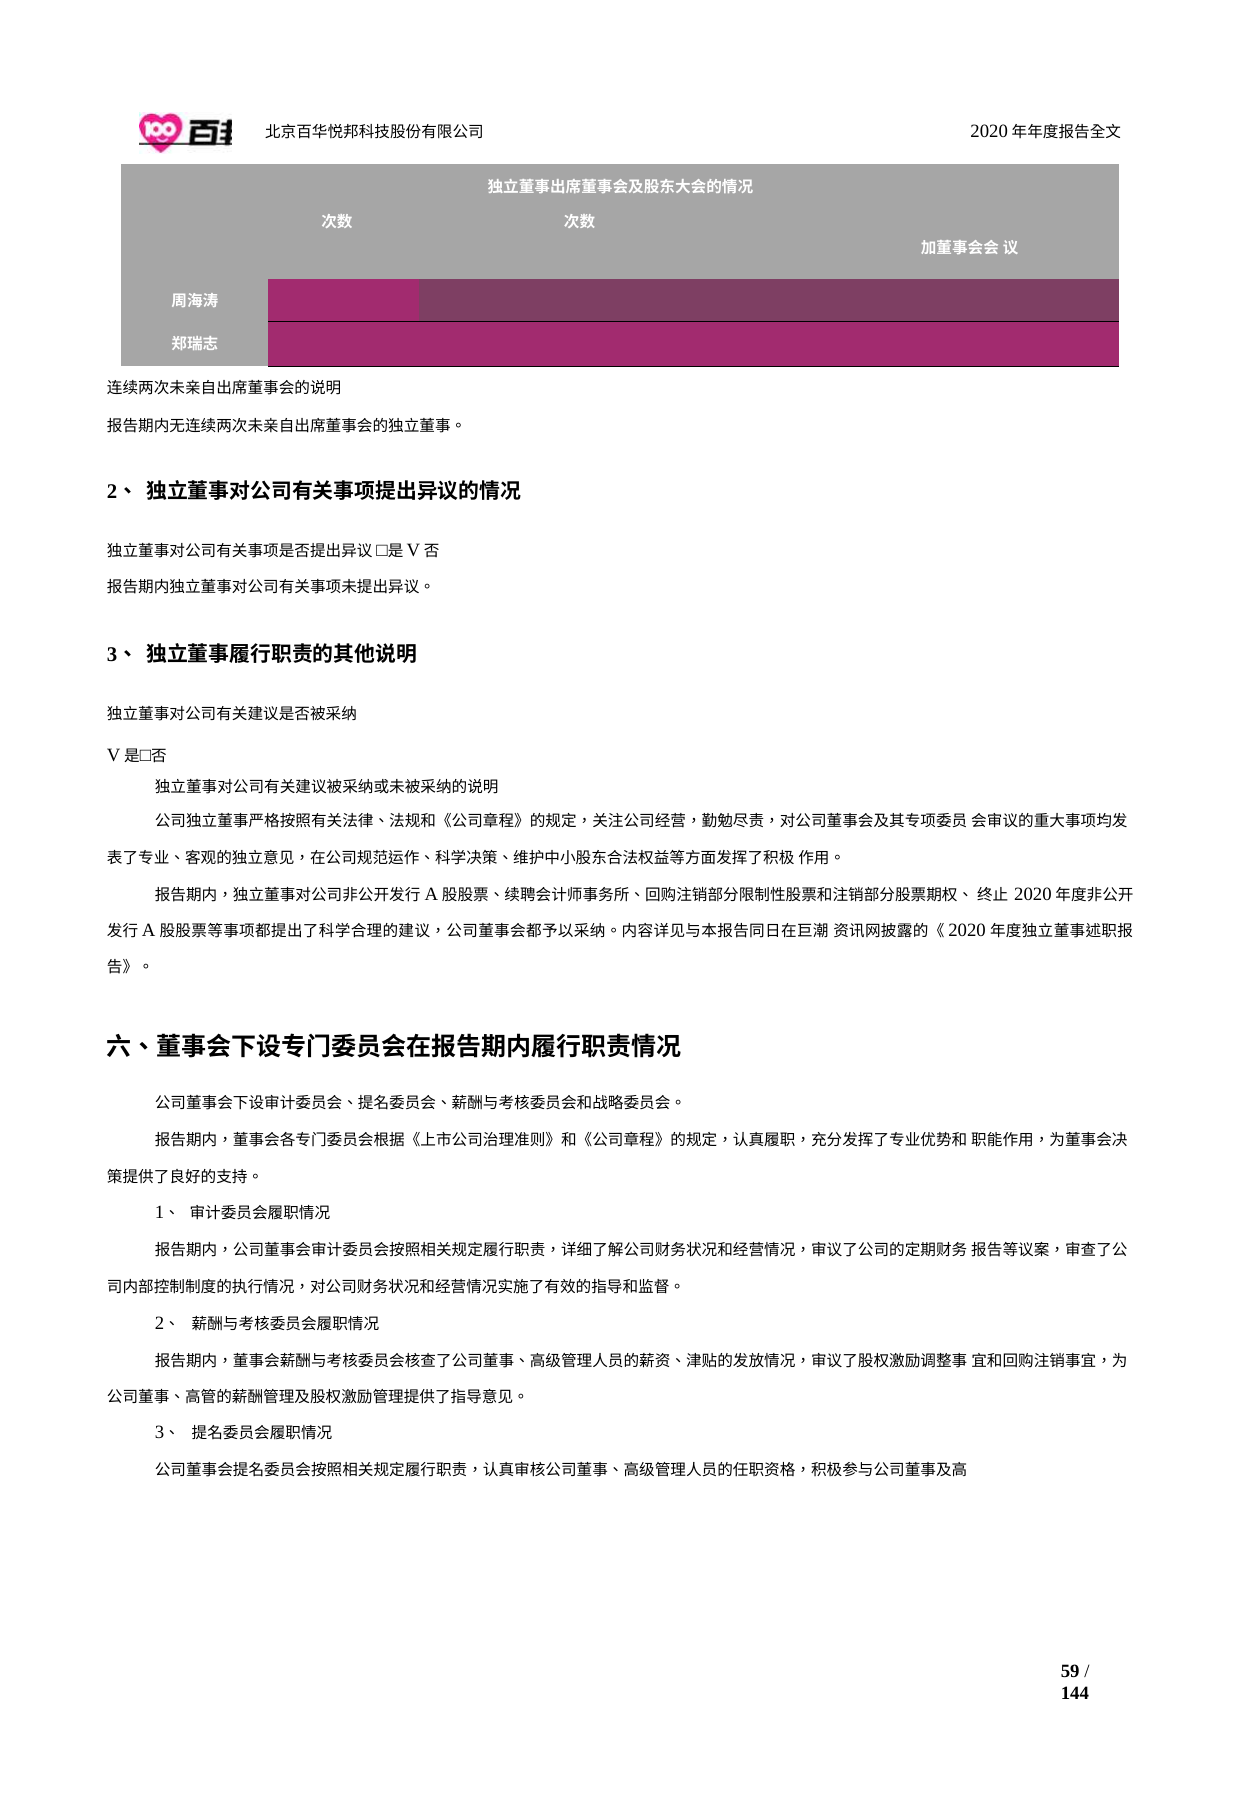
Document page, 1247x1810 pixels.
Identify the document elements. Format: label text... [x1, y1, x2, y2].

text 3、 提名委员会履职情况 [107, 1410, 1133, 1446]
text 报告期内独立董事对公司有关事项未提出异议。 [107, 563, 1133, 599]
text V是□否 [107, 743, 1133, 766]
text 独立董事对公司有关建议是否被采纳 [107, 690, 1133, 727]
text 报告期内，董事会各专门委员会根据《上市公司治理准则》和《公司章程》的规定，认真履职，充分发挥了专业优势和 职能作用，为董事会决策提供了良好的支持。 [107, 1116, 1133, 1189]
text 2、 薪酬与考核委员会履职情况 [107, 1300, 1133, 1337]
text 报告期内，董事会薪酬与考核委员会核查了公司董事、高级管理人员的薪资、津贴的发放情况，审议了股权激励调整事 宜和回购注销事宜，为公司董事、高管的薪酬管理及股权激励管理提供了指导意见。 [107, 1337, 1133, 1410]
picture [139, 112, 232, 154]
text 3、 独立董事履行职责的其他说明 [107, 639, 1133, 667]
text 独立董事对公司有关建议被采纳或未被采纳的说明 [107, 776, 1133, 797]
text 报告期内无连续两次未亲自出席董事会的独立董事。 [107, 415, 1133, 436]
text 报告期内，独立董事对公司非公开发行A股股票、续聘会计师事务所、回购注销部分限制性股票和注销部分股票期权、 终止2020年度非公开发行A股股票等事项都提出了科学合理的建议，公司董事会都予以采纳。内容详见与本报告同日在巨潮 资讯网披露的《2020年度独立董事述职报告》。 [107, 871, 1133, 980]
text 独立董事对公司有关事项是否提出异议 □是V否 [107, 527, 1133, 563]
text 1、 审计委员会履职情况 [107, 1189, 1133, 1226]
text 报告期内，公司董事会审计委员会按照相关规定履行职责，详细了解公司财务状况和经营情况，审议了公司的定期财务 报告等议案，审查了公司内部控制制度的执行情况，对公司财务状况和经营情况实施了有效的指导和监督。 [107, 1226, 1133, 1300]
text 2、 独立董事对公司有关事项提出异议的情况 [107, 476, 1133, 504]
text 六、董事会下设专门委员会在报告期内履行职责情况 [107, 1028, 1133, 1062]
text 公司独立董事严格按照有关法律、法规和《公司章程》的规定，关注公司经营，勤勉尽责，对公司董事会及其专项委员 会审议的重大事项均发表了专业、客观的独立意见，在公司规范运作、科学决策、维护中小股东合法权益等方面发挥了积极 作用。 [107, 797, 1133, 871]
text 公司董事会下设审计委员会、提名委员会、薪酬与考核委员会和战略委员会。 [107, 1079, 1133, 1116]
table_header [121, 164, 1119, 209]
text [107, 1446, 1133, 1483]
text 连续两次未亲自出席董事会的说明 [107, 377, 1133, 398]
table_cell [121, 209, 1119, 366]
